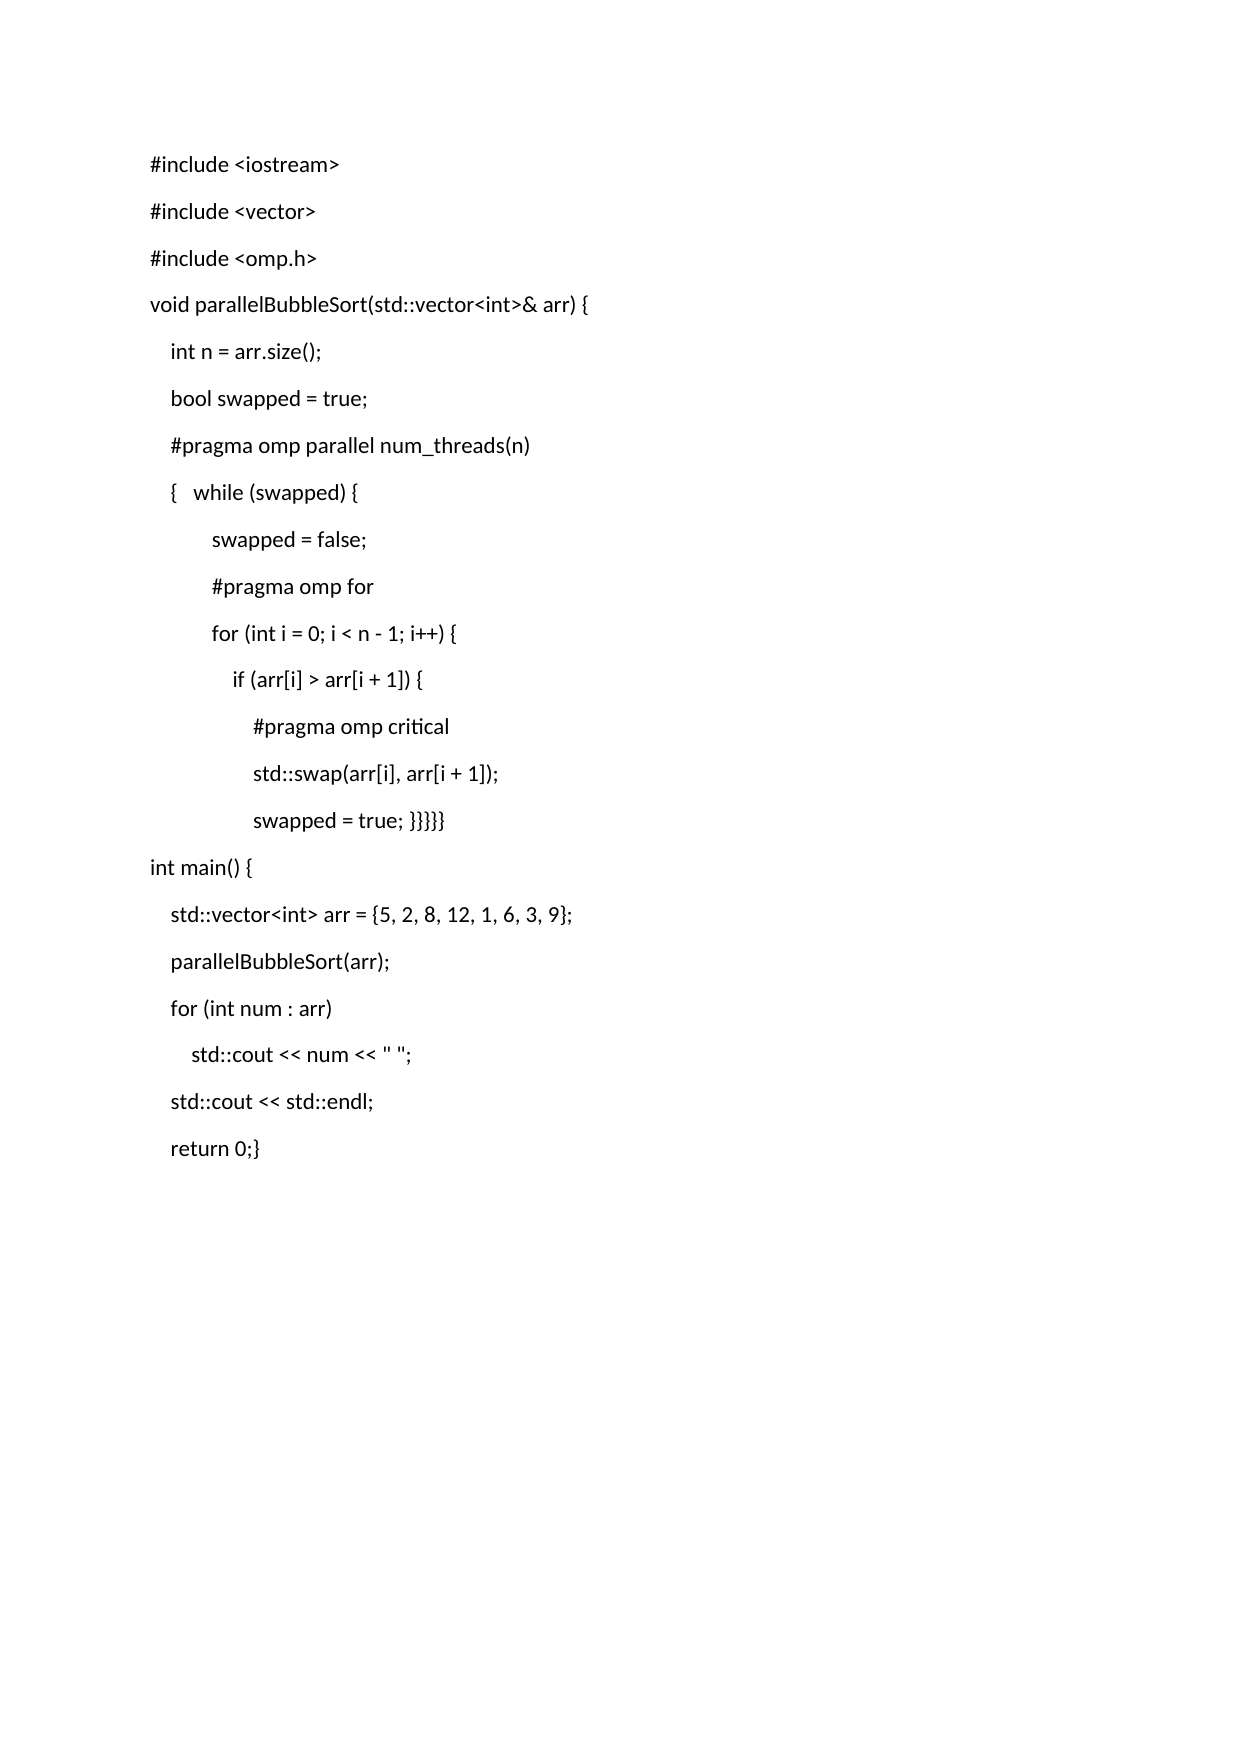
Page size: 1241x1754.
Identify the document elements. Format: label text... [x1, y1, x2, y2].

text bool swapped = true; [150, 384, 1090, 412]
text std::cout << num << " "; [150, 1041, 1090, 1069]
text int n = arr.size(); [150, 337, 1090, 366]
text void parallelBubbleSort(std::vector<int>& arr) { [150, 291, 1090, 319]
text #pragma omp critical [150, 712, 1090, 741]
text #include <vector> [150, 197, 1090, 225]
text return 0;} [150, 1134, 1090, 1162]
text std::vector<int> arr = {5, 2, 8, 12, 1, 6, 3, 9}; [150, 900, 1090, 928]
text #include <omp.h> [150, 244, 1090, 272]
text #include <iostream> [150, 150, 1090, 178]
text { while (swapped) { [150, 478, 1090, 506]
text #pragma omp for [150, 572, 1090, 600]
text for (int num : arr) [150, 994, 1090, 1022]
text if (arr[i] > arr[i + 1]) { [150, 666, 1090, 694]
text for (int i = 0; i < n - 1; i++) { [150, 619, 1090, 647]
text swapped = false; [150, 525, 1090, 553]
text std::cout << std::endl; [150, 1087, 1090, 1116]
text #pragma omp parallel num_threads(n) [150, 431, 1090, 459]
text parallelBubbleSort(arr); [150, 947, 1090, 975]
text swapped = true; }}}}} [150, 806, 1090, 834]
text int main() { [150, 853, 1090, 881]
text std::swap(arr[i], arr[i + 1]); [150, 759, 1090, 787]
